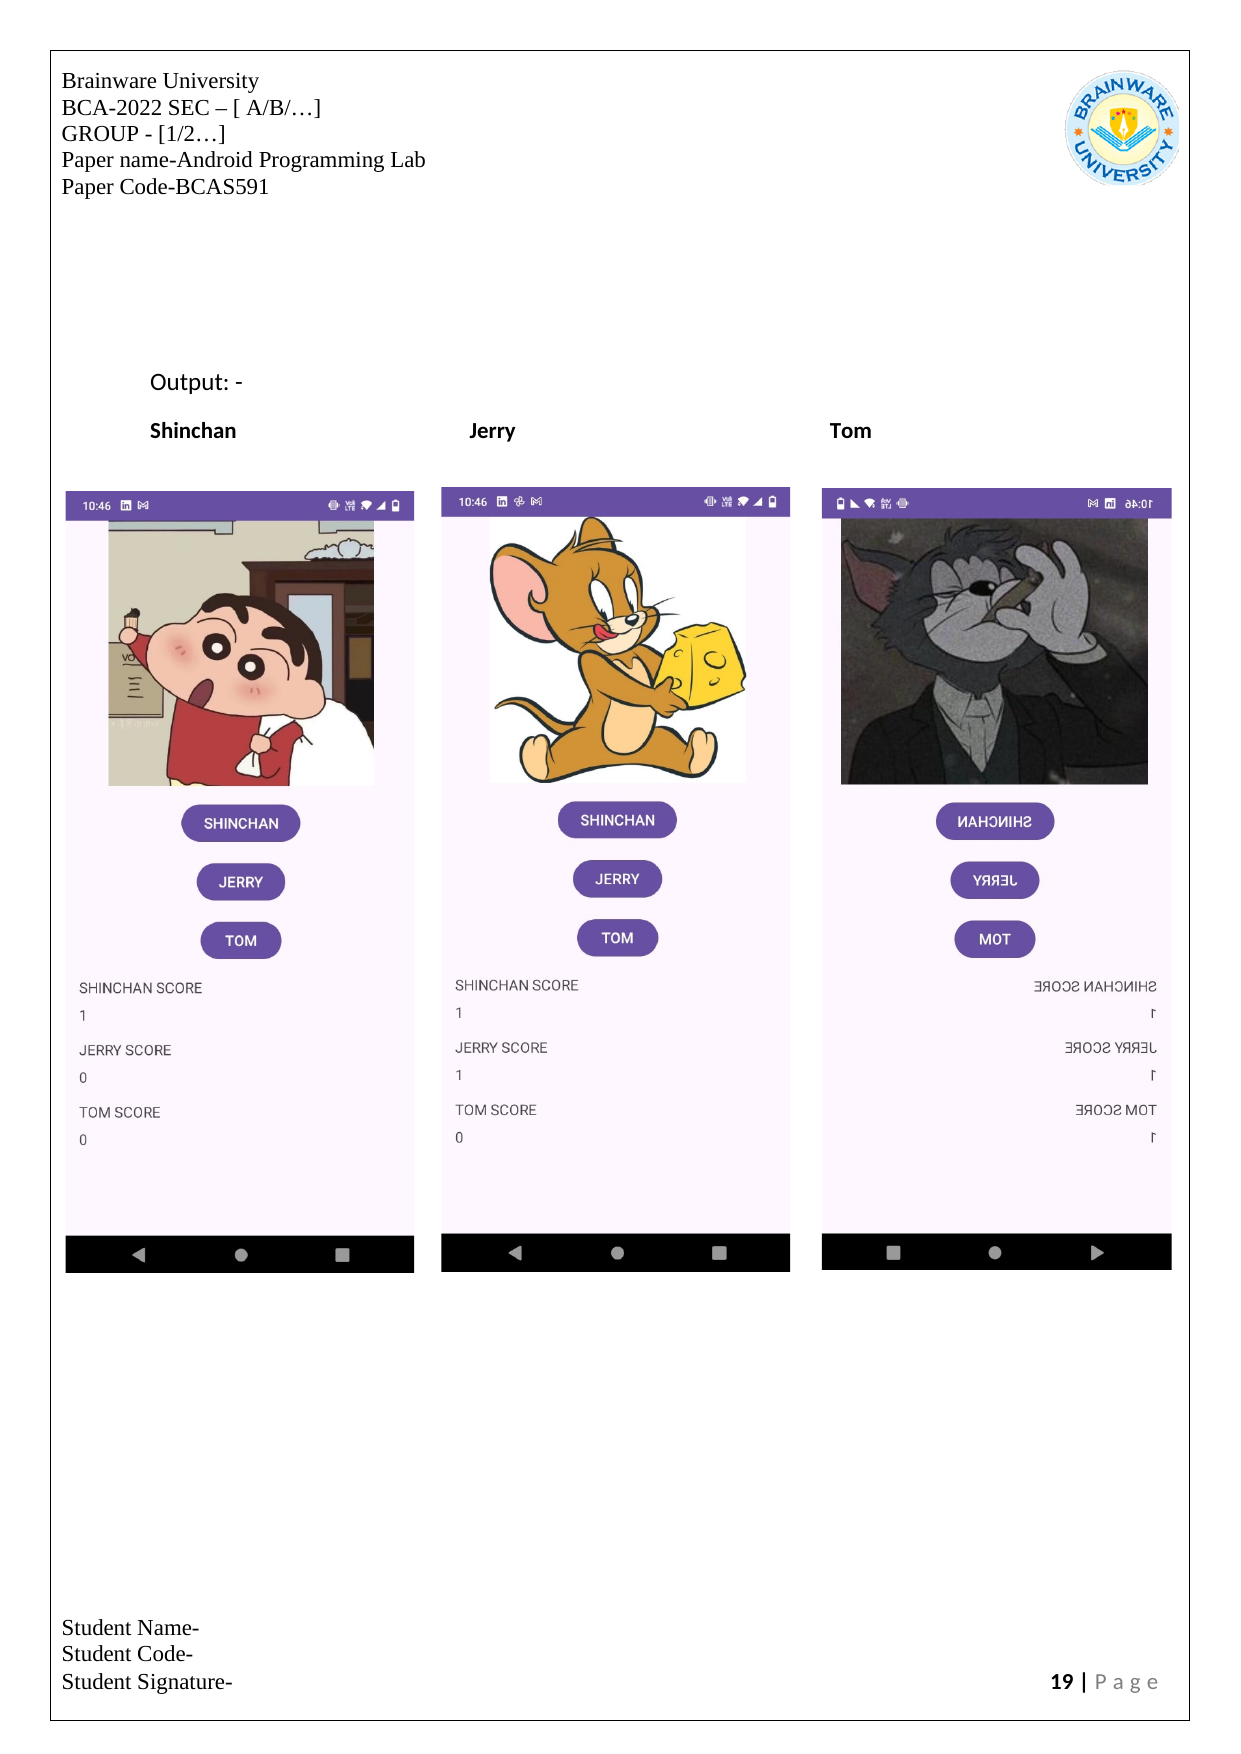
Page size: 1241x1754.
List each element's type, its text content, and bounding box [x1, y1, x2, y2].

picture [440, 487, 790, 1268]
picture [1064, 70, 1180, 186]
text Output: - [150, 366, 1181, 397]
picture [64, 491, 414, 1269]
text Shinchan Jerry Tom [150, 416, 1181, 444]
picture [821, 488, 1172, 1270]
